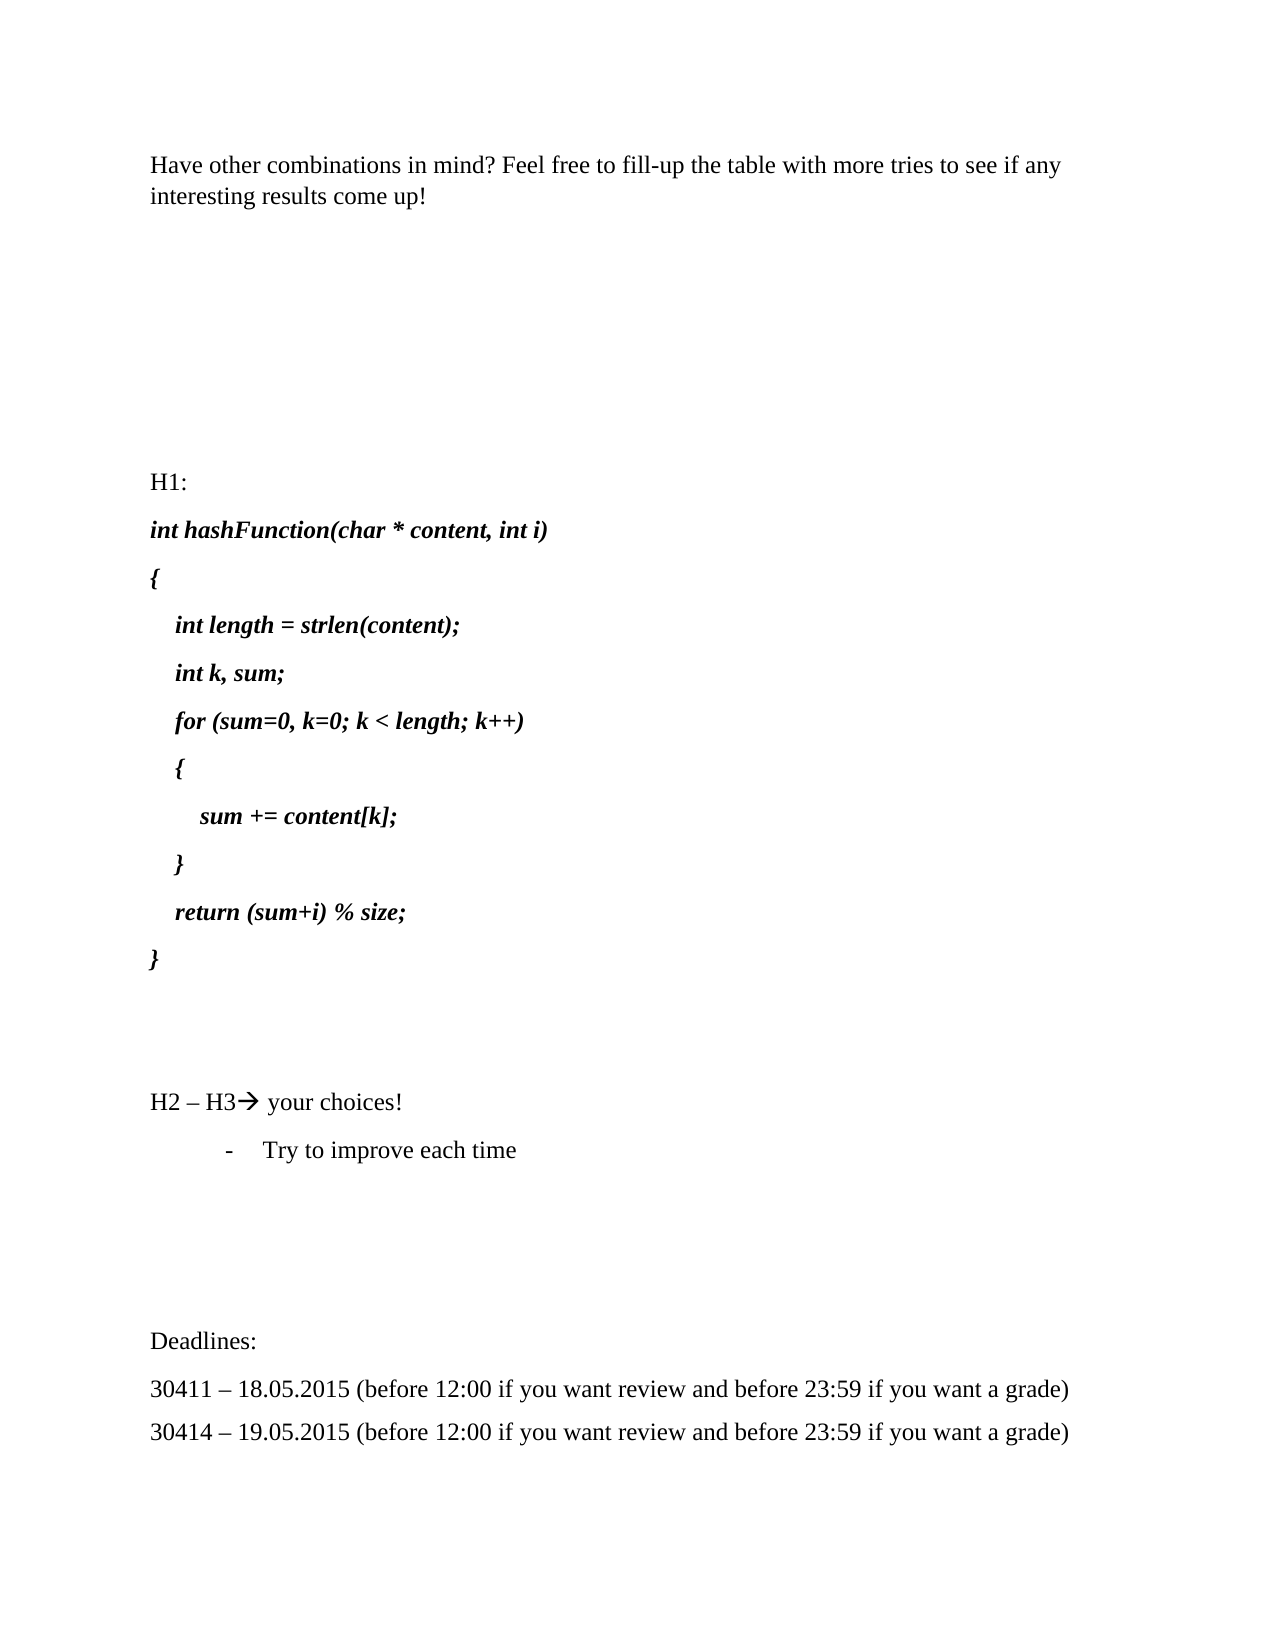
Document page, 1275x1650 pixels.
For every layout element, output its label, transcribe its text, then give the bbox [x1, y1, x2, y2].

list Try to improve each time [225, 1135, 1125, 1164]
text for (sum=0, k=0; k < length; k++) [150, 706, 1125, 734]
text sum += content[k]; [150, 801, 1125, 830]
text int k, sum; [150, 658, 1125, 687]
text Deadlines: [150, 1326, 1125, 1355]
text } [150, 944, 1125, 973]
text H1: [150, 467, 1125, 496]
text H2 – H3 your choices! [150, 1087, 1125, 1116]
text return (sum+i) % size; [150, 897, 1125, 925]
text { [150, 563, 1125, 591]
text int hashFunction(char * content, int i) [150, 515, 1125, 544]
text int length = strlen(content); [150, 610, 1125, 639]
text 30411 – 18.05.2015 (before 12:00 if you want review and before 23:59 if you want a grade) 30414 – 19.05.2015 (before 12:00 if you want review and before 23:59 if you want a grade) [150, 1374, 1125, 1446]
text } [150, 849, 1125, 878]
text { [150, 753, 1125, 782]
text Have other combinations in mind? Feel free to fill-up the table with more tries to see if any interesting results come up! [150, 150, 1125, 210]
